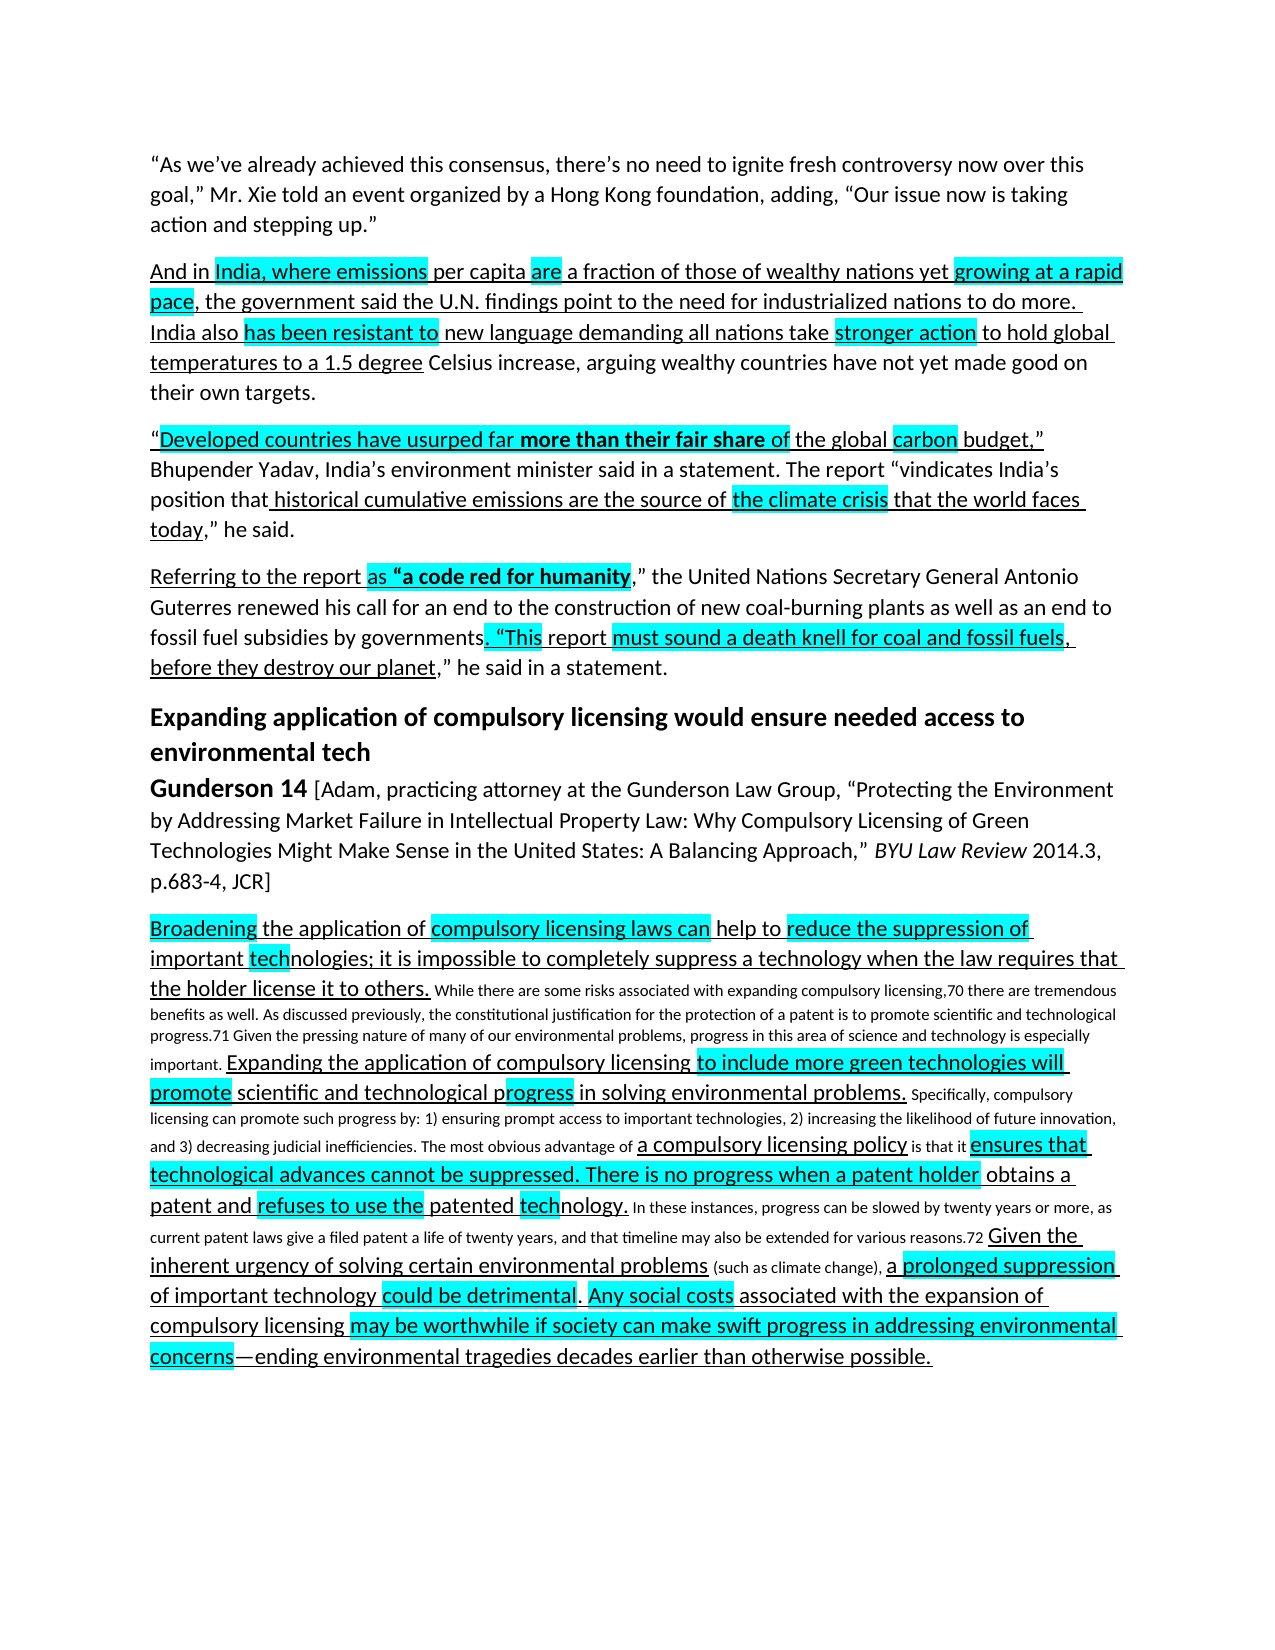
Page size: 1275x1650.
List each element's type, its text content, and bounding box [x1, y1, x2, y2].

text And in India, where emissions per capita are a fraction of those of wealthy nations yet growing at a rapid pace, the government said the U.N. findings point to the need for industrialized nations to do more. India also has been resistant to new language demanding all nations take stronger action to hold global temperatures to a 1.5 degree Celsius increase, arguing wealthy countries have not yet made good on their own targets. [150, 257, 1125, 406]
text Gunderson 14 [Adam, practicing attorney at the Gunderson Law Group, “Protecting the Environment by Addressing Market Failure in Intellectual Property Law: Why Compulsory Licensing of Green Technologies Might Make Sense in the United States: A Balancing Approach,” BYU Law Review 2014.3, p.683-4, JCR] [150, 771, 1125, 895]
text Broadening the application of compulsory licensing laws can help to reduce the suppression of important technologies; it is impossible to completely suppress a technology when the law requires that the holder license it to others. While there are some risks associated with expanding compulsory licensing,70 there are tremendous benefits as well. As discussed previously, the constitutional justification for the protection of a patent is to promote scientific and technological progress.71 Given the pressing nature of many of our environmental problems, progress in this area of science and technology is especially important. Expanding the application of compulsory licensing to include more green technologies will promote scientific and technological progress in solving environmental problems. Specifically, compulsory licensing can promote such progress by: 1) ensuring prompt access to important technologies, 2) increasing the likelihood of future innovation, and 3) decreasing judicial inefficiencies. The most obvious advantage of a compulsory licensing policy is that it ensures that technological advances cannot be suppressed. There is no progress when a patent holder obtains a patent and refuses to use the patented technology. In these instances, progress can be slowed by twenty years or more, as current patent laws give a filed patent a life of twenty years, and that timeline may also be extended for various reasons.72 Given the inherent urgency of solving certain environmental problems (such as climate change), a prolonged suppression of important technology could be detrimental. Any social costs associated with the expansion of compulsory licensing may be worthwhile if society can make swift progress in addressing environmental concerns—ending environmental tragedies decades earlier than otherwise possible. [150, 969, 1125, 1370]
subtitle Expanding application of compulsory licensing would ensure needed access to environmental tech [150, 700, 1125, 769]
text “As we’ve already achieved this consensus, there’s no need to ignite fresh controversy now over this goal,” Mr. Xie told an event organized by a Hong Kong foundation, adding, “Our issue now is taking action and stepping up.” [150, 150, 1125, 238]
text “Developed countries have usurped far more than their fair share of the global carbon budget,” Bhupender Yadav, India’s environment minister said in a statement. The report “vindicates India’s position that historical cumulative emissions are the source of the climate crisis that the world faces today,” he said. [150, 425, 1125, 544]
text Referring to the report as “a code red for humanity,” the United Nations Secretary General Antonio Guterres renewed his call for an end to the construction of new coal-burning plants as well as an end to fossil fuel subsidies by governments. “This report must sound a death knell for coal and fossil fuels, before they destroy our planet,” he said in a statement. [150, 562, 1125, 681]
